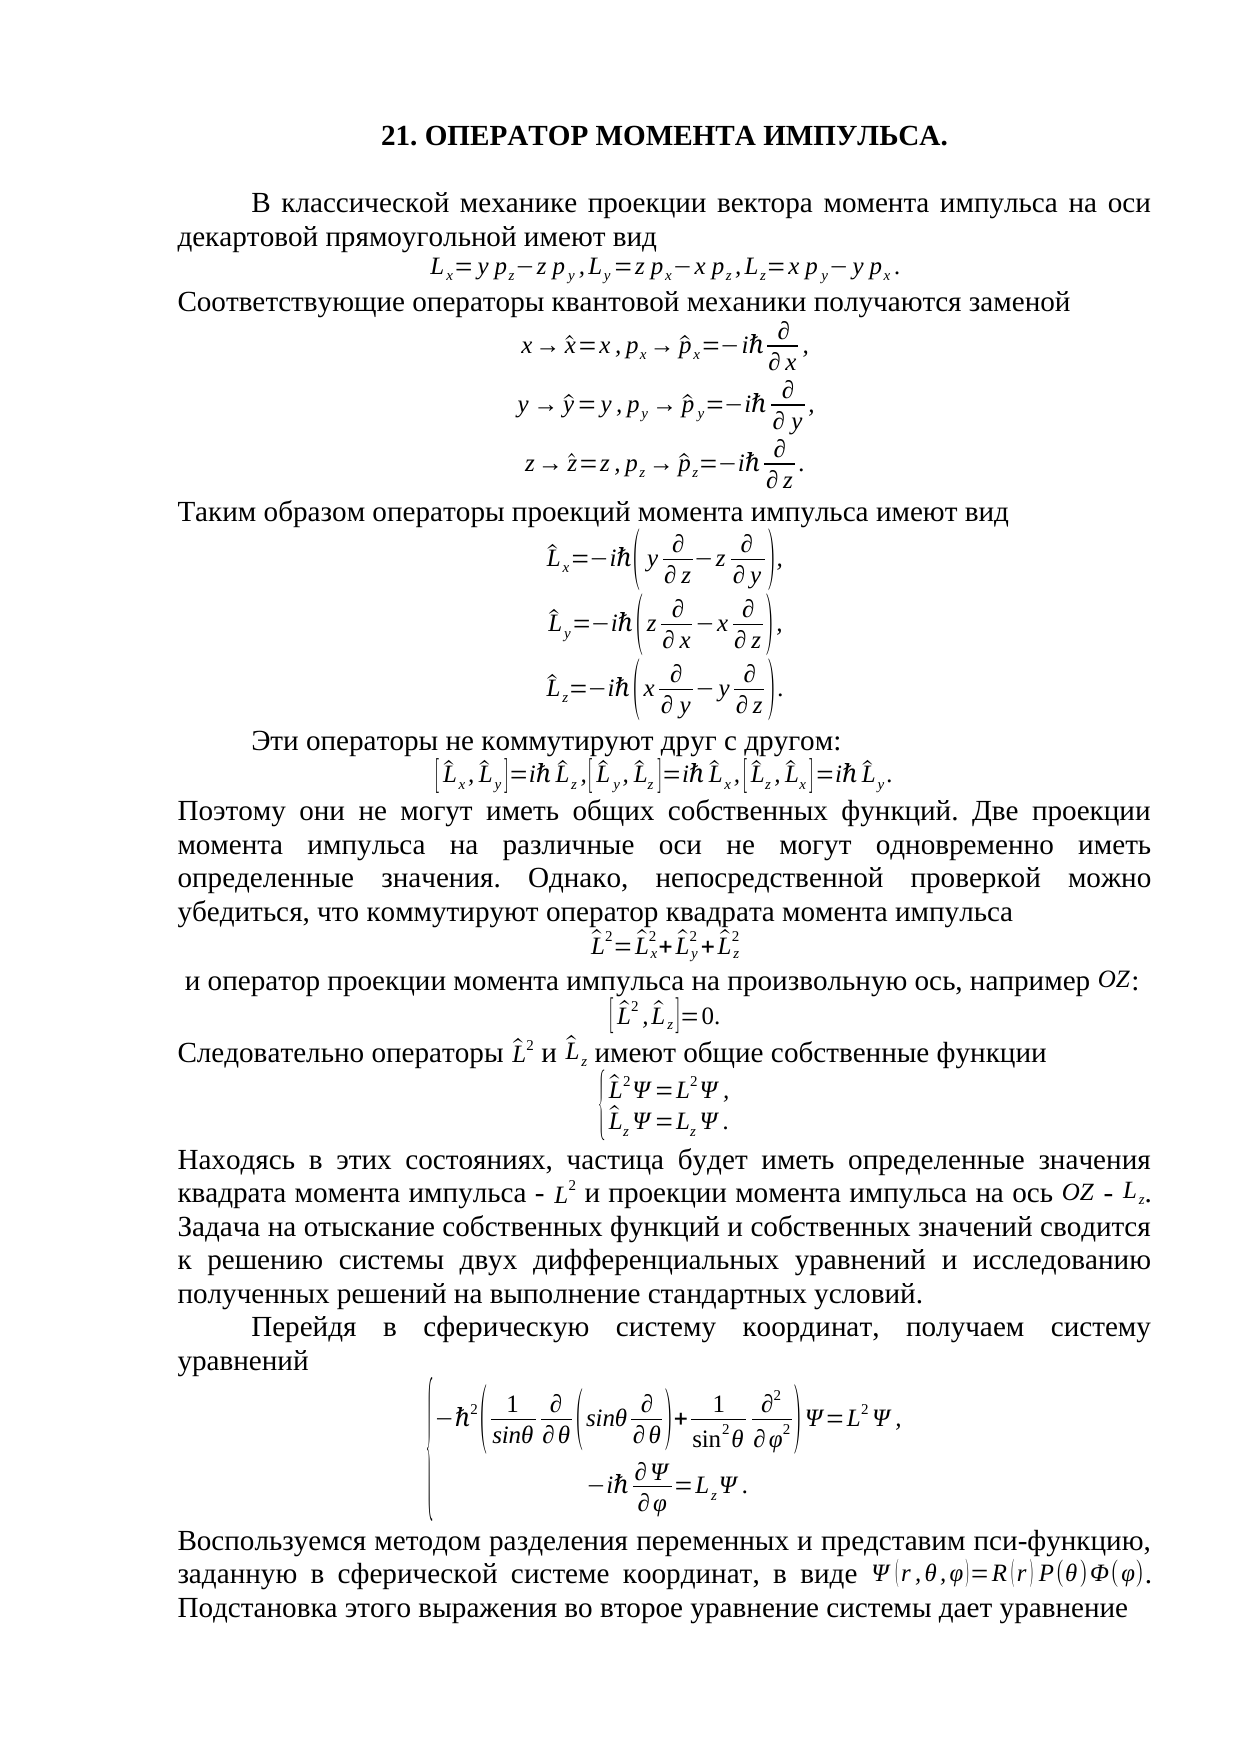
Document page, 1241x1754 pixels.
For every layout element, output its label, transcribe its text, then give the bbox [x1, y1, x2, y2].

text Перейдя в сферическую систему координат, получаем систему уравнений [177, 1309, 1152, 1377]
text Поэтому они не могут иметь общих собственных функций. Две проекции момента импульса на различные оси не могут одновременно иметь определенные значения. Однако, непосредственной проверкой можно убедиться, что коммутируют оператор квадрата момента импульса [177, 793, 1152, 928]
text В классической механике проекции вектора момента импульса на оси декартовой прямоугольной имеют вид [177, 185, 1152, 252]
text Таким образом операторы проекций момента импульса имеют вид [177, 494, 1152, 528]
text Воспользуемся методом разделения переменных и представим пси-функцию, заданную в сферической системе координат, в виде . Подстановка этого выражения во второе уравнение системы дает уравнение [177, 1523, 1152, 1624]
text Эти операторы не коммутируют друг с другом: [177, 723, 1152, 756]
text Соответствующие операторы квантовой механики получаются заменой [177, 284, 1152, 317]
text и оператор проекции момента импульса на произвольную ось, например : [177, 963, 1152, 996]
text 21. ОПЕРАТОР МОМЕНТА ИМПУЛЬСА. [177, 118, 1152, 152]
text Находясь в этих состояниях, частица будет иметь определенные значения квадрата момента импульса - и проекции момента импульса на ось - . Задача на отыскание собственных функций и собственных значений сводится к решению системы двух дифференциальных уравнений и исследованию полученных решений на выполнение стандартных условий. [177, 1142, 1152, 1309]
text Следовательно операторы и имеют общие собственные функции [177, 1034, 1152, 1069]
